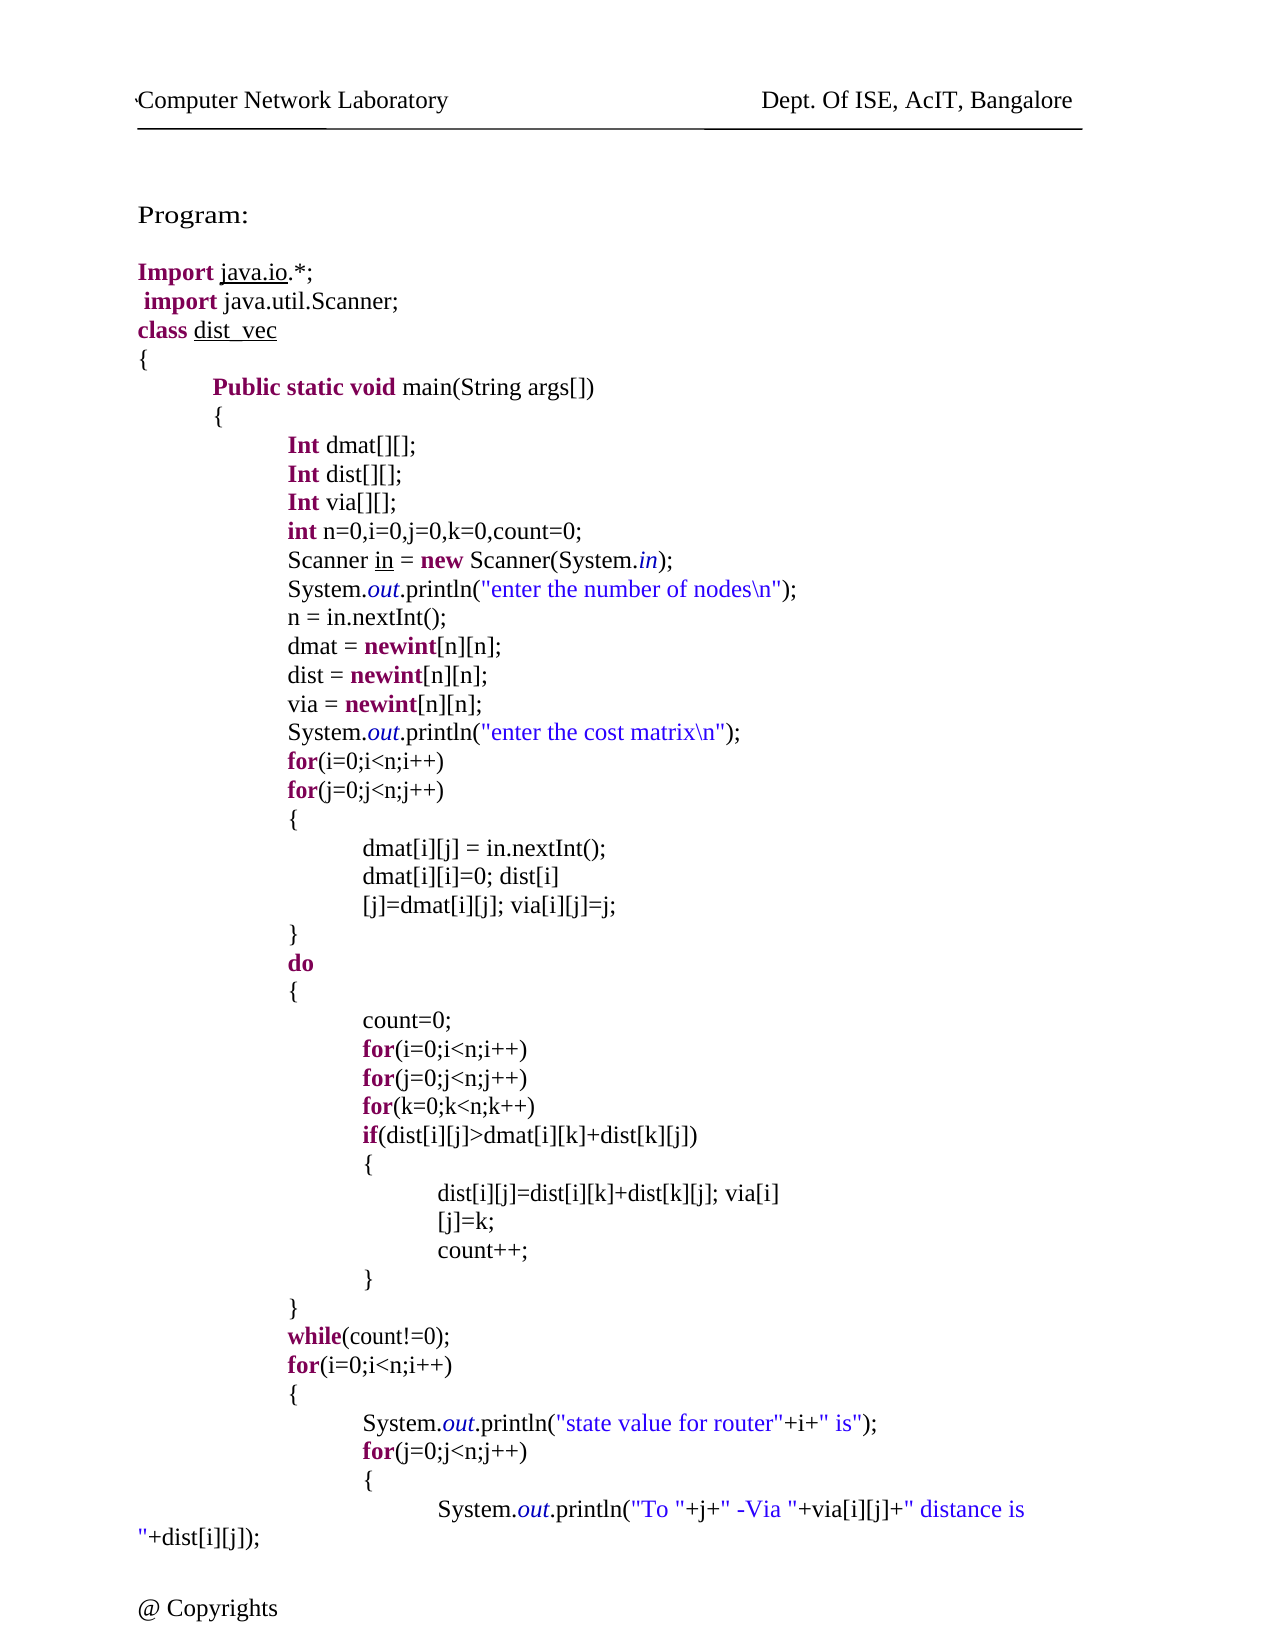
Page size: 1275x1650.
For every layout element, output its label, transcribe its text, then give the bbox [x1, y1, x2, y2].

text int n=0,i=0,j=0,k=0,count=0; [287, 516, 1175, 545]
text count=0; for(i=0;i<n;i++) for(j=0;j<n;j++) for(k=0;k<n;k++) [362, 1005, 596, 1120]
text { [212, 401, 1175, 430]
text } [287, 919, 1175, 948]
text Import java.io.*; [137, 257, 422, 286]
text { [362, 1149, 1175, 1178]
text "+dist[i][j]); [137, 1522, 1175, 1551]
text { [287, 977, 1175, 1005]
text import java.util.Scanner; class dist_vec [137, 286, 422, 344]
text for(i=0;i<n;i++) for(j=0;j<n;j++) [287, 746, 529, 804]
text if(dist[i][j]>dmat[i][k]+dist[k][j]) [362, 1120, 1175, 1149]
text { [287, 804, 1175, 833]
text { [362, 1465, 1175, 1494]
text for(j=0;j<n;j++) [362, 1436, 1175, 1465]
text while(count!=0); for(i=0;i<n;i++) [287, 1321, 529, 1379]
text dmat[i][j] = in.nextInt(); dmat[i][i]=0; dist[i][j]=dmat[i][j]; via[i][j]=j; [362, 833, 643, 919]
text } [362, 1264, 1175, 1293]
text Int via[][]; [287, 487, 1175, 516]
text Scanner in = new Scanner(System.in); System.out.println("enter the number of nodes\n"); n = in.nextInt(); [287, 545, 799, 631]
text { [287, 1379, 1175, 1408]
text Int dmat[][]; [287, 430, 1175, 459]
text System.out.println("To "+j+" -Via "+via[i][j]+" distance is [437, 1494, 1175, 1522]
text do [287, 948, 1175, 977]
text Program: [137, 200, 1175, 229]
text System.out.println("enter the cost matrix\n"); [287, 717, 1175, 746]
text { [137, 344, 1175, 372]
text dist[i][j]=dist[i][k]+dist[k][j]; via[i][j]=k; [437, 1178, 814, 1235]
text dmat = newint[n][n]; dist = newint[n][n]; via = newint[n][n]; [287, 631, 504, 717]
text Public static void main(String args[]) [212, 372, 1175, 401]
text Int dist[][]; [287, 459, 1175, 487]
text System.out.println("state value for router"+i+" is"); [362, 1408, 1175, 1436]
text count++; [437, 1235, 1175, 1264]
text } [287, 1293, 1175, 1321]
